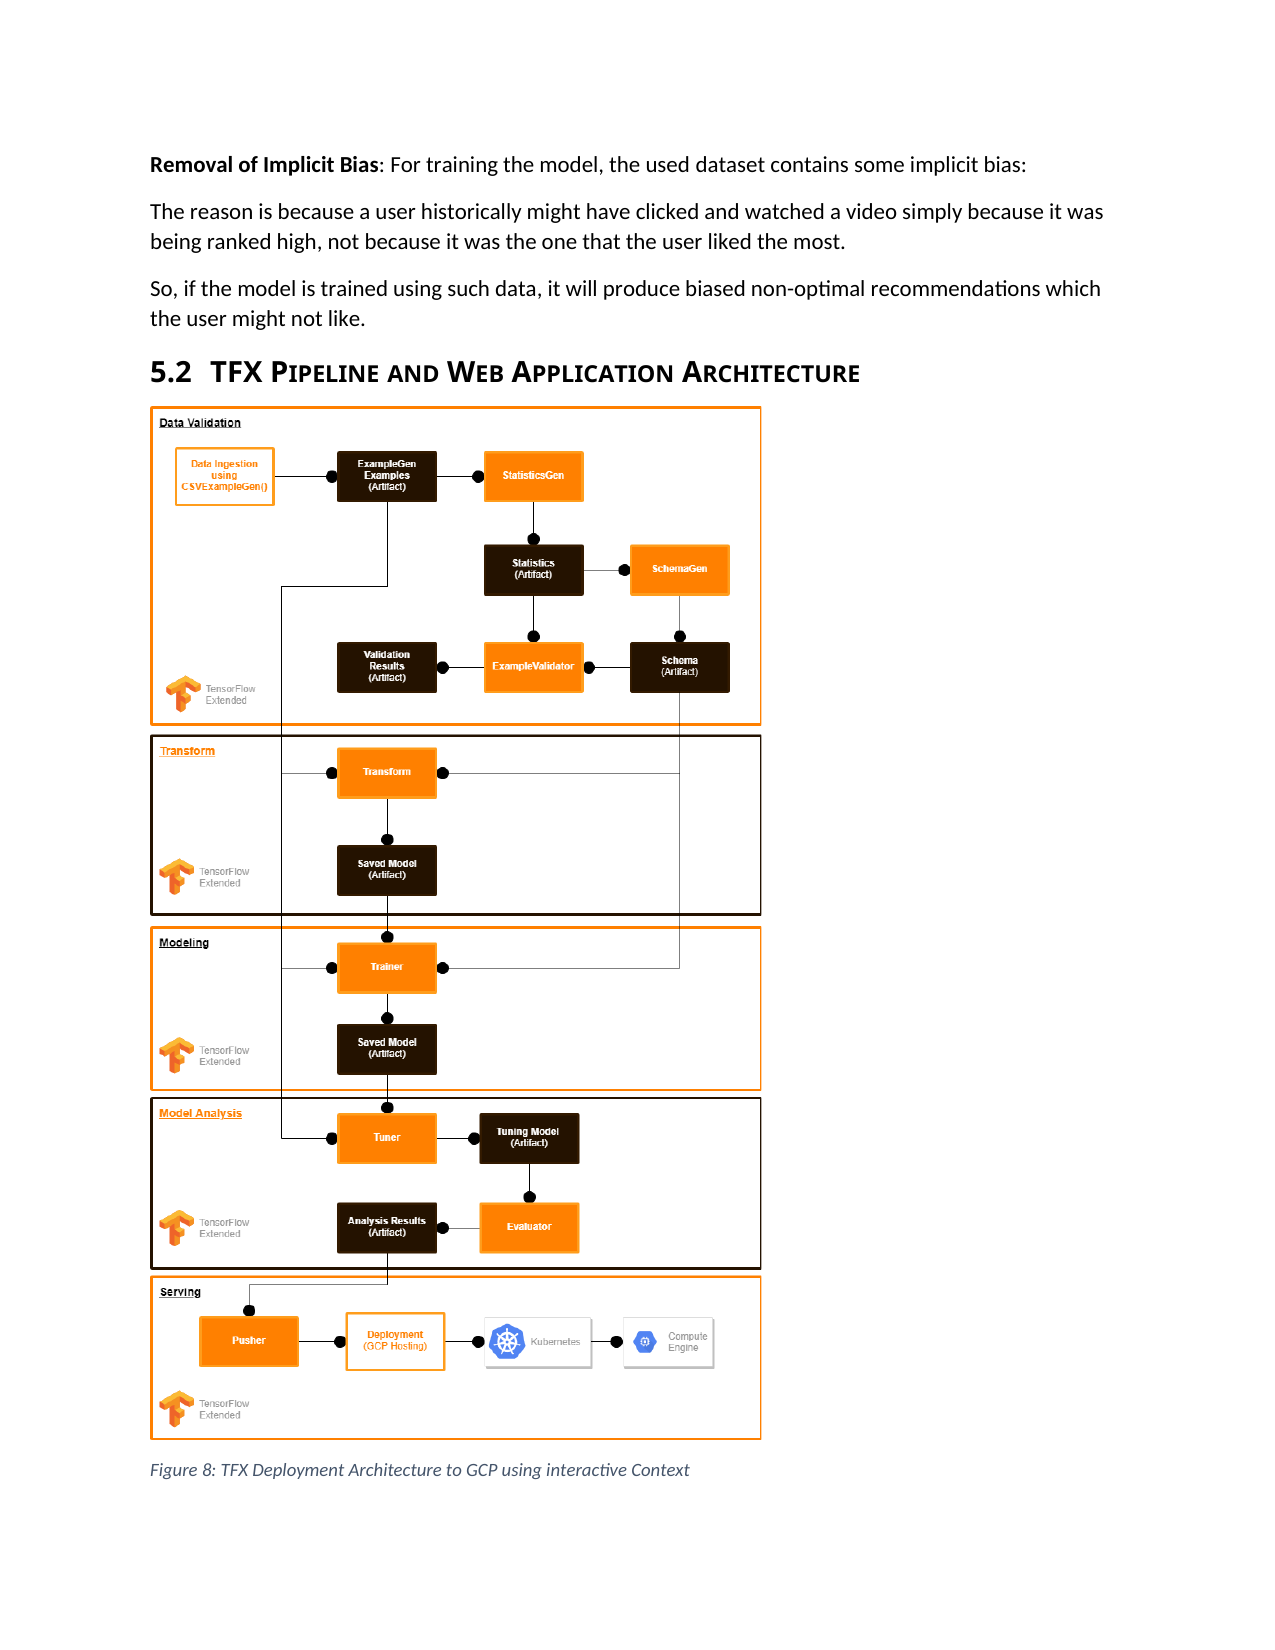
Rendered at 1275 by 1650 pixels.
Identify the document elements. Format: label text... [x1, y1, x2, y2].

text The reason is because a user historically might have clicked and watched a video simply because it was being ranked high, not because it was the one that the user liked the most. [150, 197, 1125, 255]
text Removal of Implicit Bias: For training the model, the used dataset contains some implicit bias: [150, 150, 1125, 178]
text So, if the model is trained using such data, it will produce biased non-optimal recommendations which the user might not like. [150, 274, 1125, 332]
picture [150, 406, 762, 1440]
subtitle TFX Pipeline and Web Application Architecture [150, 351, 1125, 391]
text Figure 8: TFX Deployment Architecture to GCP using interactive Context [150, 1458, 1125, 1481]
